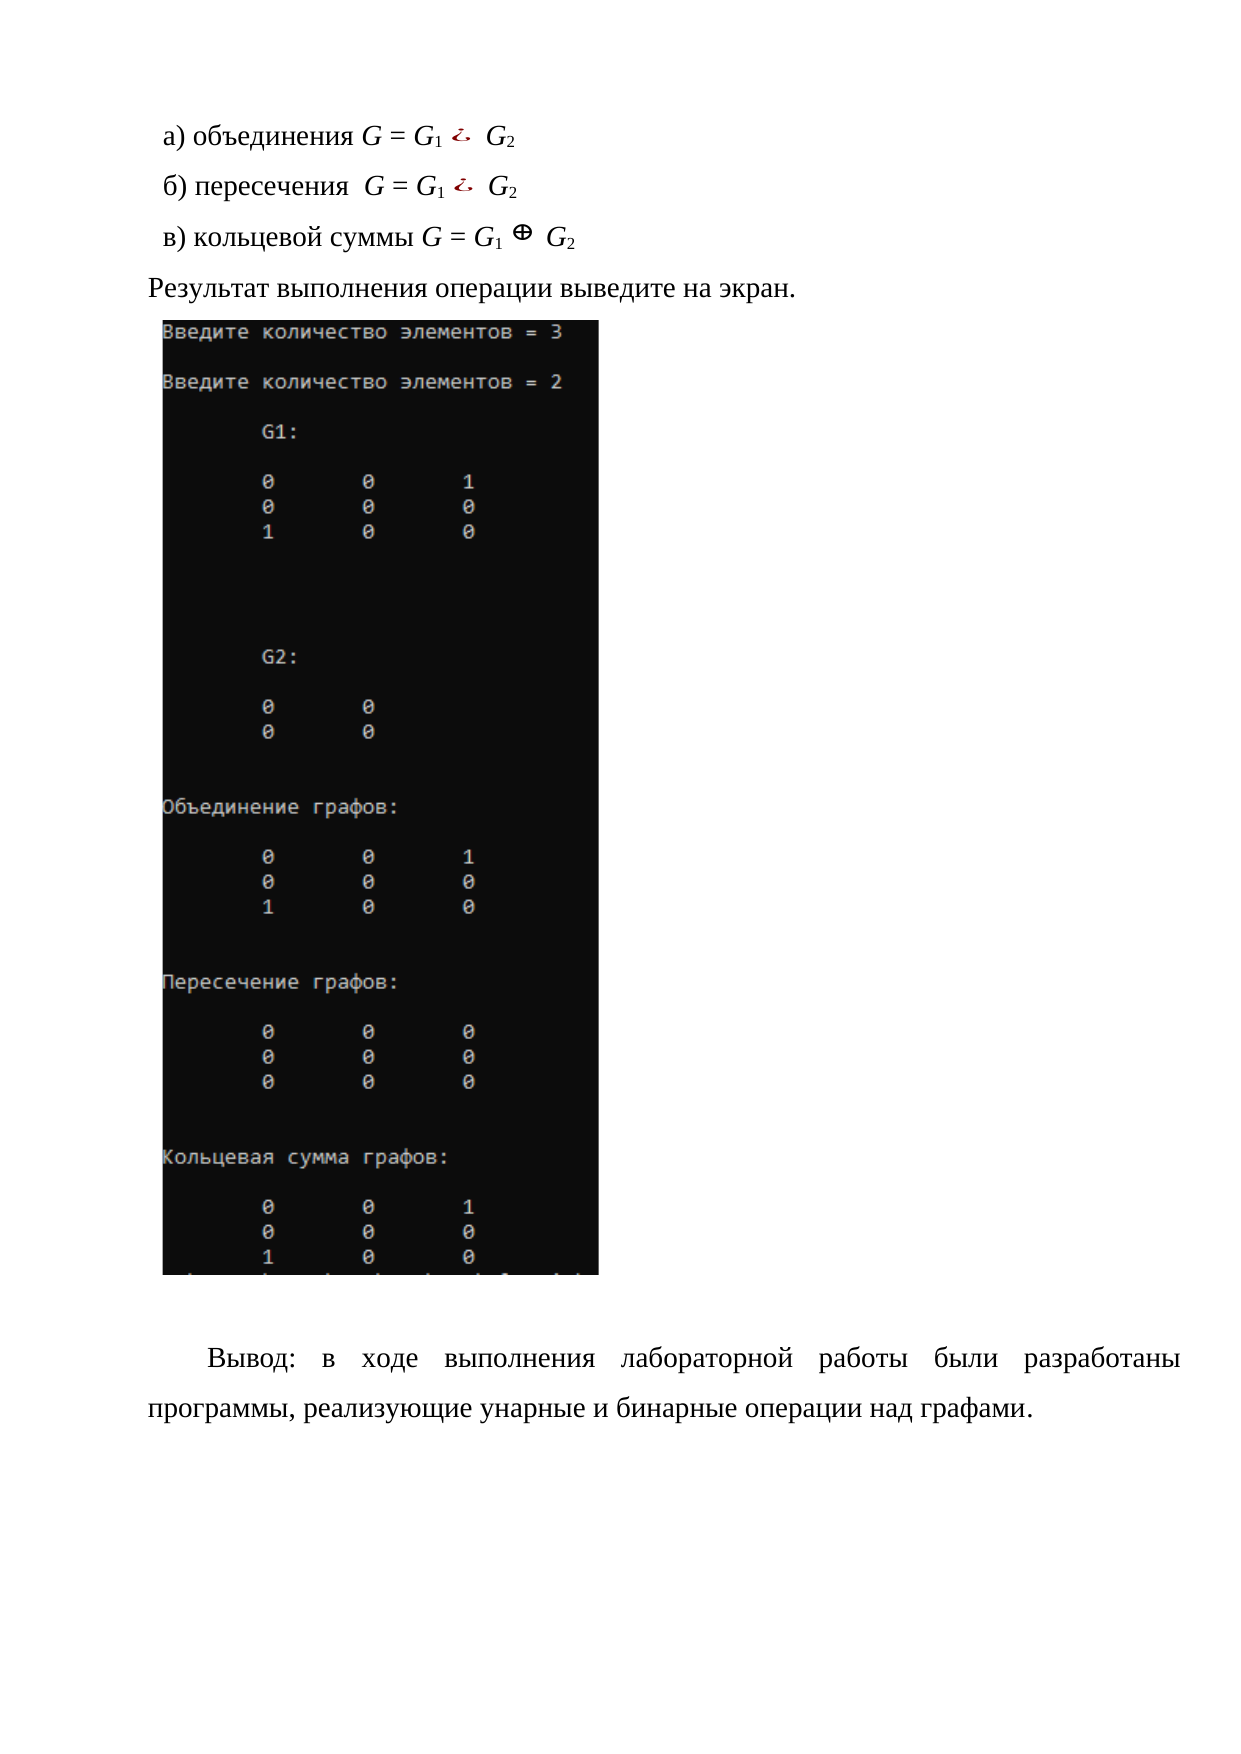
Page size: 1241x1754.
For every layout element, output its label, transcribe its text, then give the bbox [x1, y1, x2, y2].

text в) кольцевой суммы G = G1 G2 [148, 219, 1181, 253]
picture [162, 320, 599, 1275]
text б) пересечения G = G1 G2 [148, 168, 1181, 202]
text Результат выполнения операции выведите на экран. [148, 270, 1181, 303]
text Вывод: в ходе выполнения лабораторной работы были разработаны программы, реализующие унарные и бинарные операции над графами. [148, 1340, 1181, 1423]
text а) объединения G = G1 G2 [148, 118, 1181, 152]
